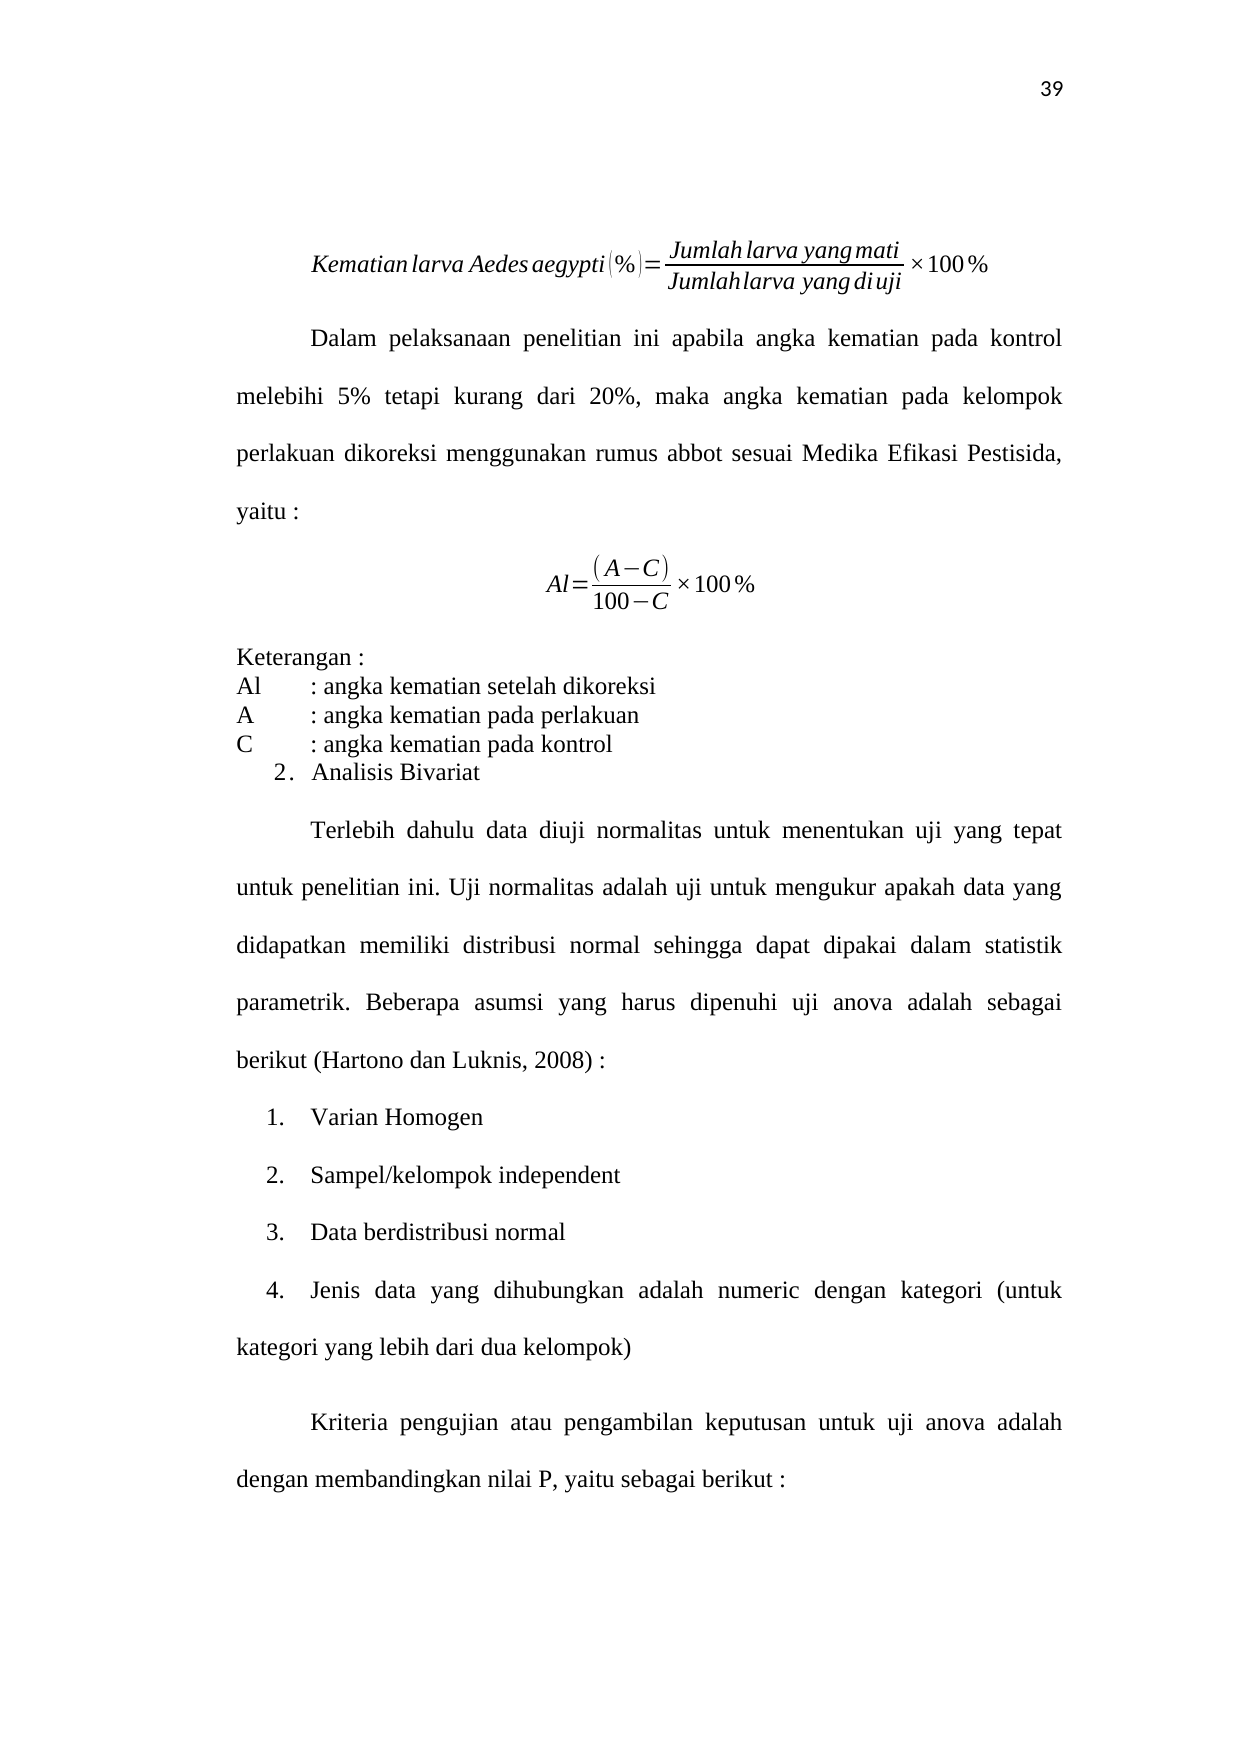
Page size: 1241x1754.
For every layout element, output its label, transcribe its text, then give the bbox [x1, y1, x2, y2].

list Al : angka kematian setelah dikoreksi [236, 671, 1063, 700]
list Keterangan : [236, 642, 1063, 671]
list Analisis Bivariat [274, 757, 1063, 786]
list C : angka kematian pada kontrol [236, 729, 1063, 757]
list Varian Homogen [236, 1102, 1063, 1131]
list A : angka kematian pada perlakuan [236, 700, 1063, 729]
list Jenis data yang dihubungkan adalah numeric dengan kategori (untuk kategori yang lebih dari dua kelompok) [236, 1275, 1063, 1361]
list Terlebih dahulu data diuji normalitas untuk menentukan uji yang tepat untuk penelitian ini. Uji normalitas adalah uji untuk mengukur apakah data yang didapatkan memiliki distribusi normal sehingga dapat dipakai dalam statistik parametrik. Beberapa asumsi yang harus dipenuhi uji anova adalah sebagai berikut (Hartono dan Luknis, 2008) : [236, 815, 1063, 1074]
list Dalam pelaksanaan penelitian ini apabila angka kematian pada kontrol melebihi 5% tetapi kurang dari 20%, maka angka kematian pada kelompok perlakuan dikoreksi menggunakan rumus abbot sesuai Medika Efikasi Pestisida, yaitu : [236, 323, 1063, 524]
list Data berdistribusi normal [236, 1217, 1063, 1246]
list Sampel/kelompok independent [236, 1160, 1063, 1189]
text Kriteria pengujian atau pengambilan keputusan untuk uji anova adalah dengan membandingkan nilai P, yaitu sebagai berikut : [236, 1407, 1063, 1493]
